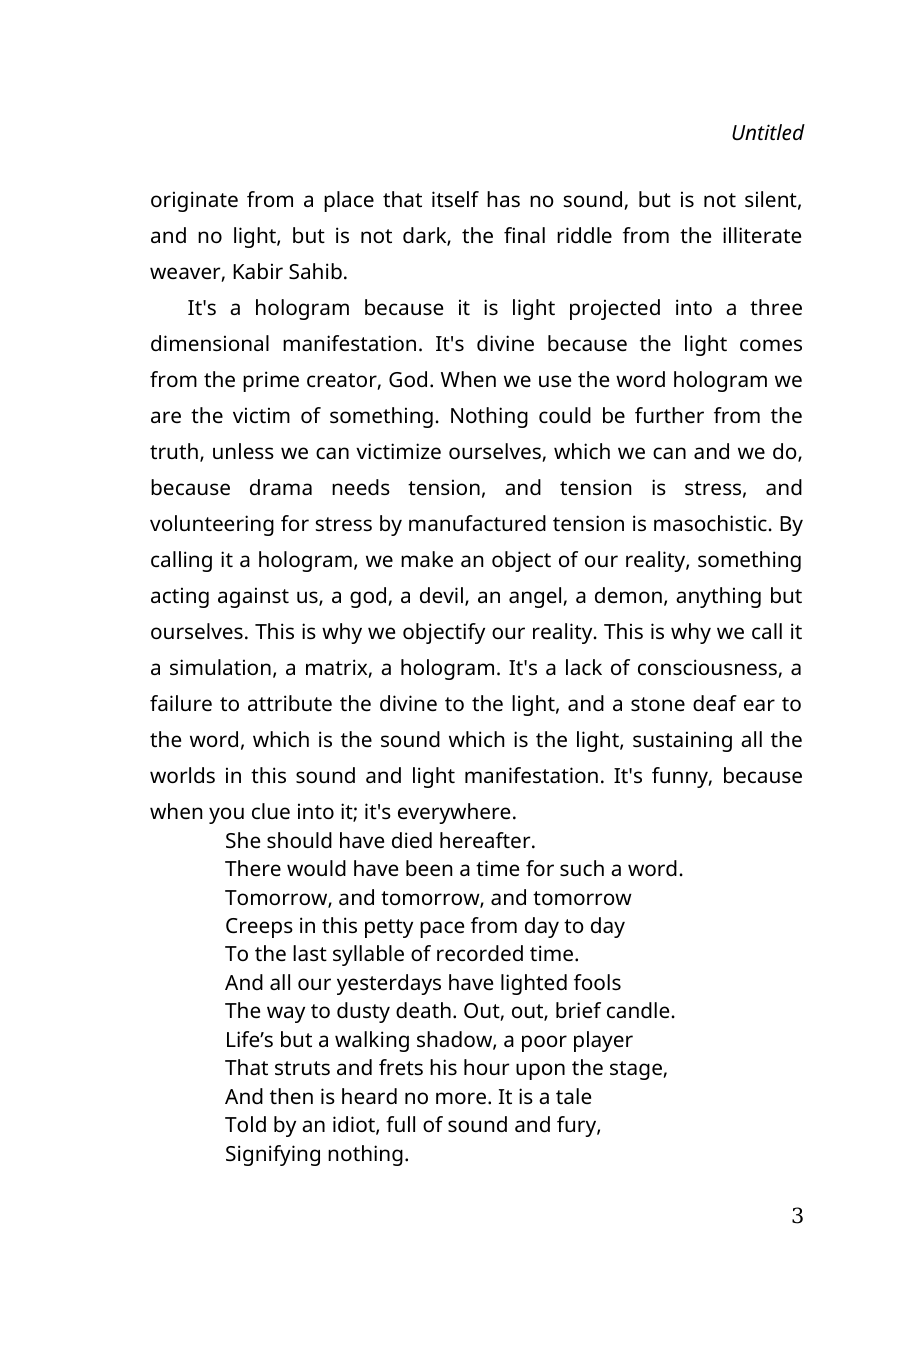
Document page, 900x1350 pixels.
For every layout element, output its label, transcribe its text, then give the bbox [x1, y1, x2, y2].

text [150, 177, 804, 285]
text It's a hologram because it is light projected into a three dimensional manifestation. It's divine because the light comes from the prime creator, God. When we use the word hologram we are the victim of something. Nothing could be further from the truth, unless we can victimize ourselves, which we can and we do, because drama needs tension, and tension is stress, and volunteering for stress by manufactured tension is masochistic. By calling it a hologram, we make an object of our reality, something acting against us, a god, a devil, an angel, a demon, anything but ourselves. This is why we objectify our reality. This is why we call it a simulation, a matrix, a hologram. It's a lack of consciousness, a failure to attribute the divine to the light, and a stone deaf ear to the word, which is the sound which is the light, sustaining all the worlds in this sound and light manifestation. It's funny, because when you clue into it; it's everywhere. [150, 285, 804, 826]
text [225, 826, 804, 1167]
